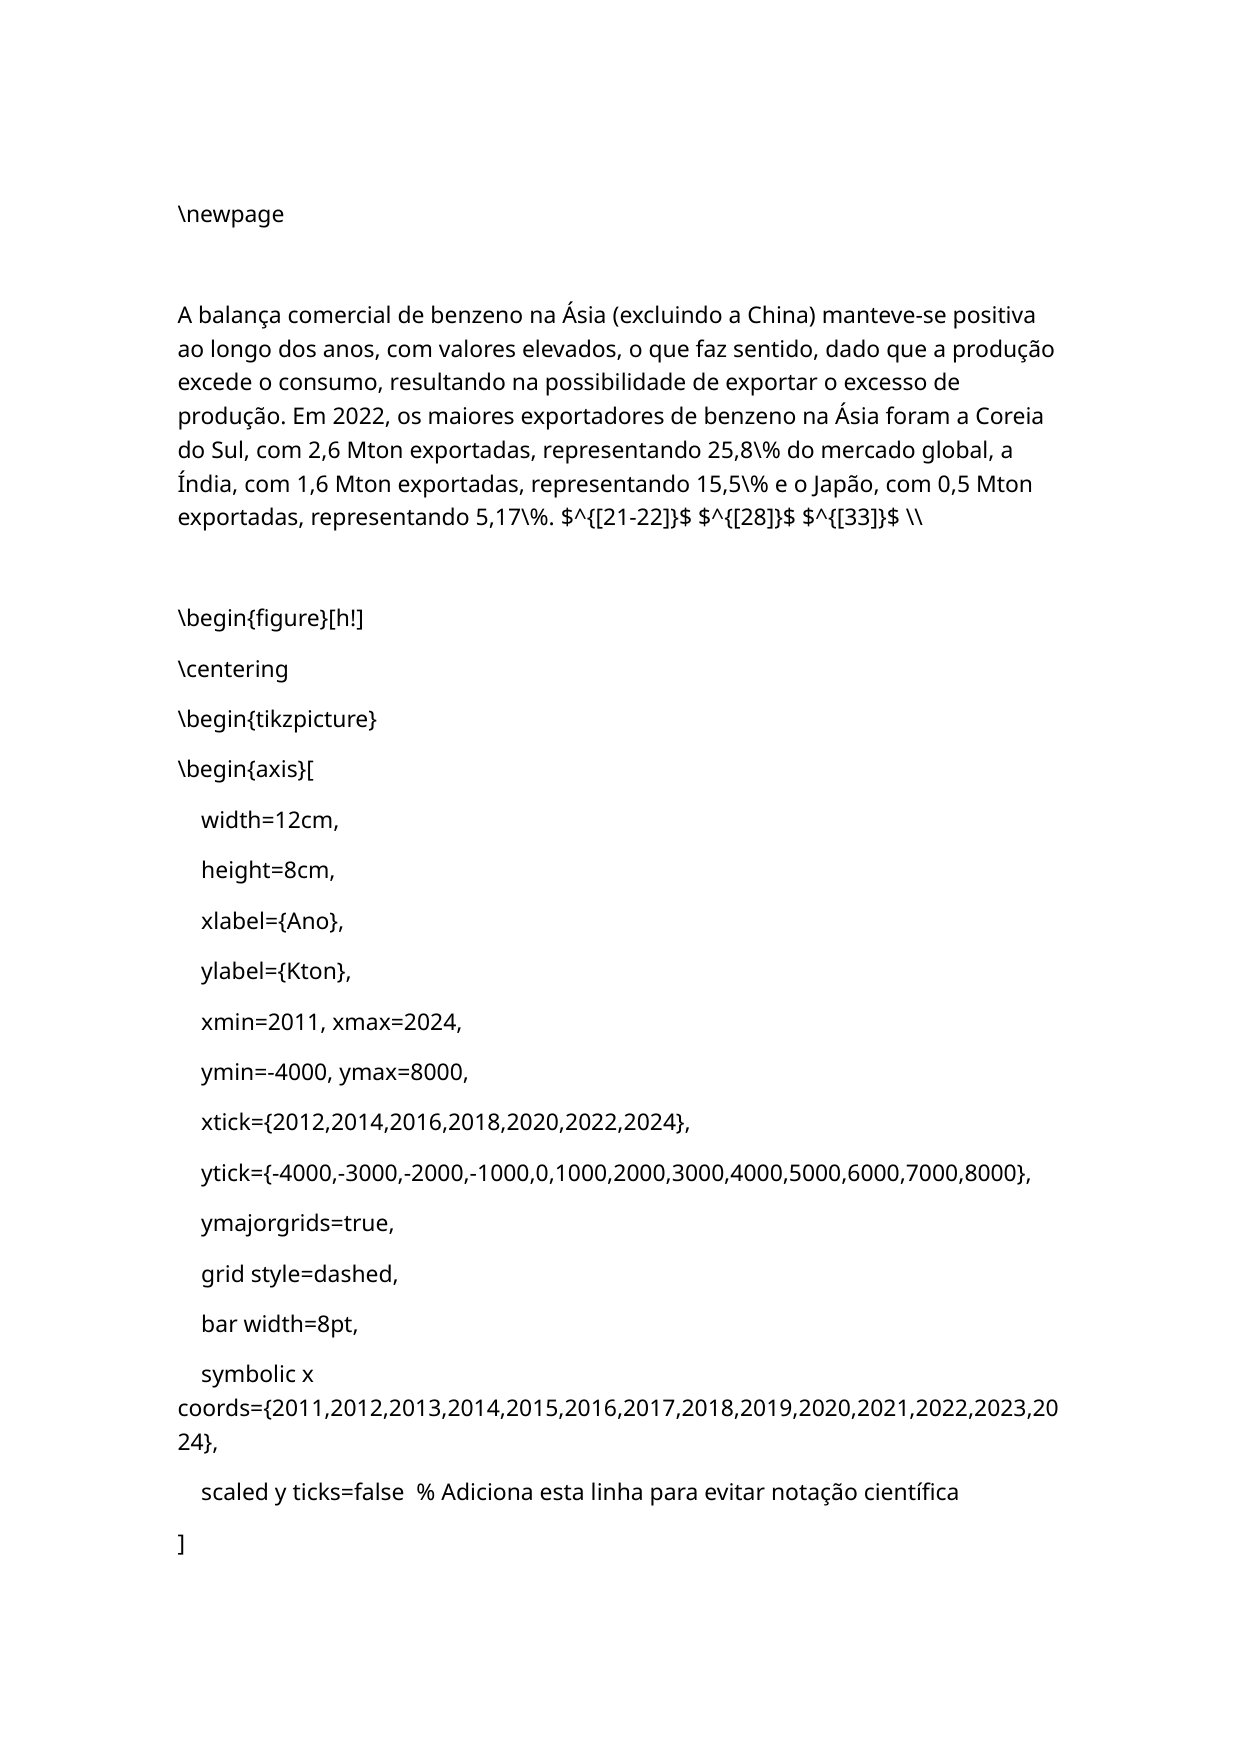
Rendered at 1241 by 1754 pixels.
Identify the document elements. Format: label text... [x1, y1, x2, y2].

text \begin{figure}[h!] [177, 602, 1063, 633]
text scaled y ticks=false % Adiciona esta linha para evitar notação científica [177, 1476, 1063, 1508]
text ymajorgrids=true, [177, 1207, 1063, 1238]
text grid style=dashed, [177, 1258, 1063, 1289]
text xmin=2011, xmax=2024, [177, 1006, 1063, 1037]
text ylabel={Kton}, [177, 955, 1063, 986]
text \begin{tikzpicture} [177, 703, 1063, 734]
text ytick={-4000,-3000,-2000,-1000,0,1000,2000,3000,4000,5000,6000,7000,8000}, [177, 1157, 1063, 1188]
text \begin{axis}[ [177, 753, 1063, 785]
text \centering [177, 653, 1063, 684]
text ymin=-4000, ymax=8000, [177, 1056, 1063, 1087]
text xtick={2012,2014,2016,2018,2020,2022,2024}, [177, 1106, 1063, 1138]
text symbolic x coords={2011,2012,2013,2014,2015,2016,2017,2018,2019,2020,2021,2022,2023,2024}, [177, 1358, 1063, 1457]
text bar width=8pt, [177, 1308, 1063, 1339]
text \newpage [177, 198, 1063, 229]
text ] [177, 1527, 1063, 1558]
text width=12cm, [177, 804, 1063, 835]
text A balança comercial de benzeno na Ásia (excluindo a China) manteve-se positiva ao longo dos anos, com valores elevados, o que faz sentido, dado que a produção excede o consumo, resultando na possibilidade de exportar o excesso de produção. Em 2022, os maiores exportadores de benzeno na Ásia foram a Coreia do Sul, com 2,6 Mton exportadas, representando 25,8\% do mercado global, a Índia, com 1,6 Mton exportadas, representando 15,5\% e o Japão, com 0,5 Mton exportadas, representando 5,17\%. $^{[21-22]}$ $^{[28]}$ $^{[33]}$ \\ [177, 299, 1063, 533]
text xlabel={Ano}, [177, 905, 1063, 936]
text height=8cm, [177, 854, 1063, 886]
